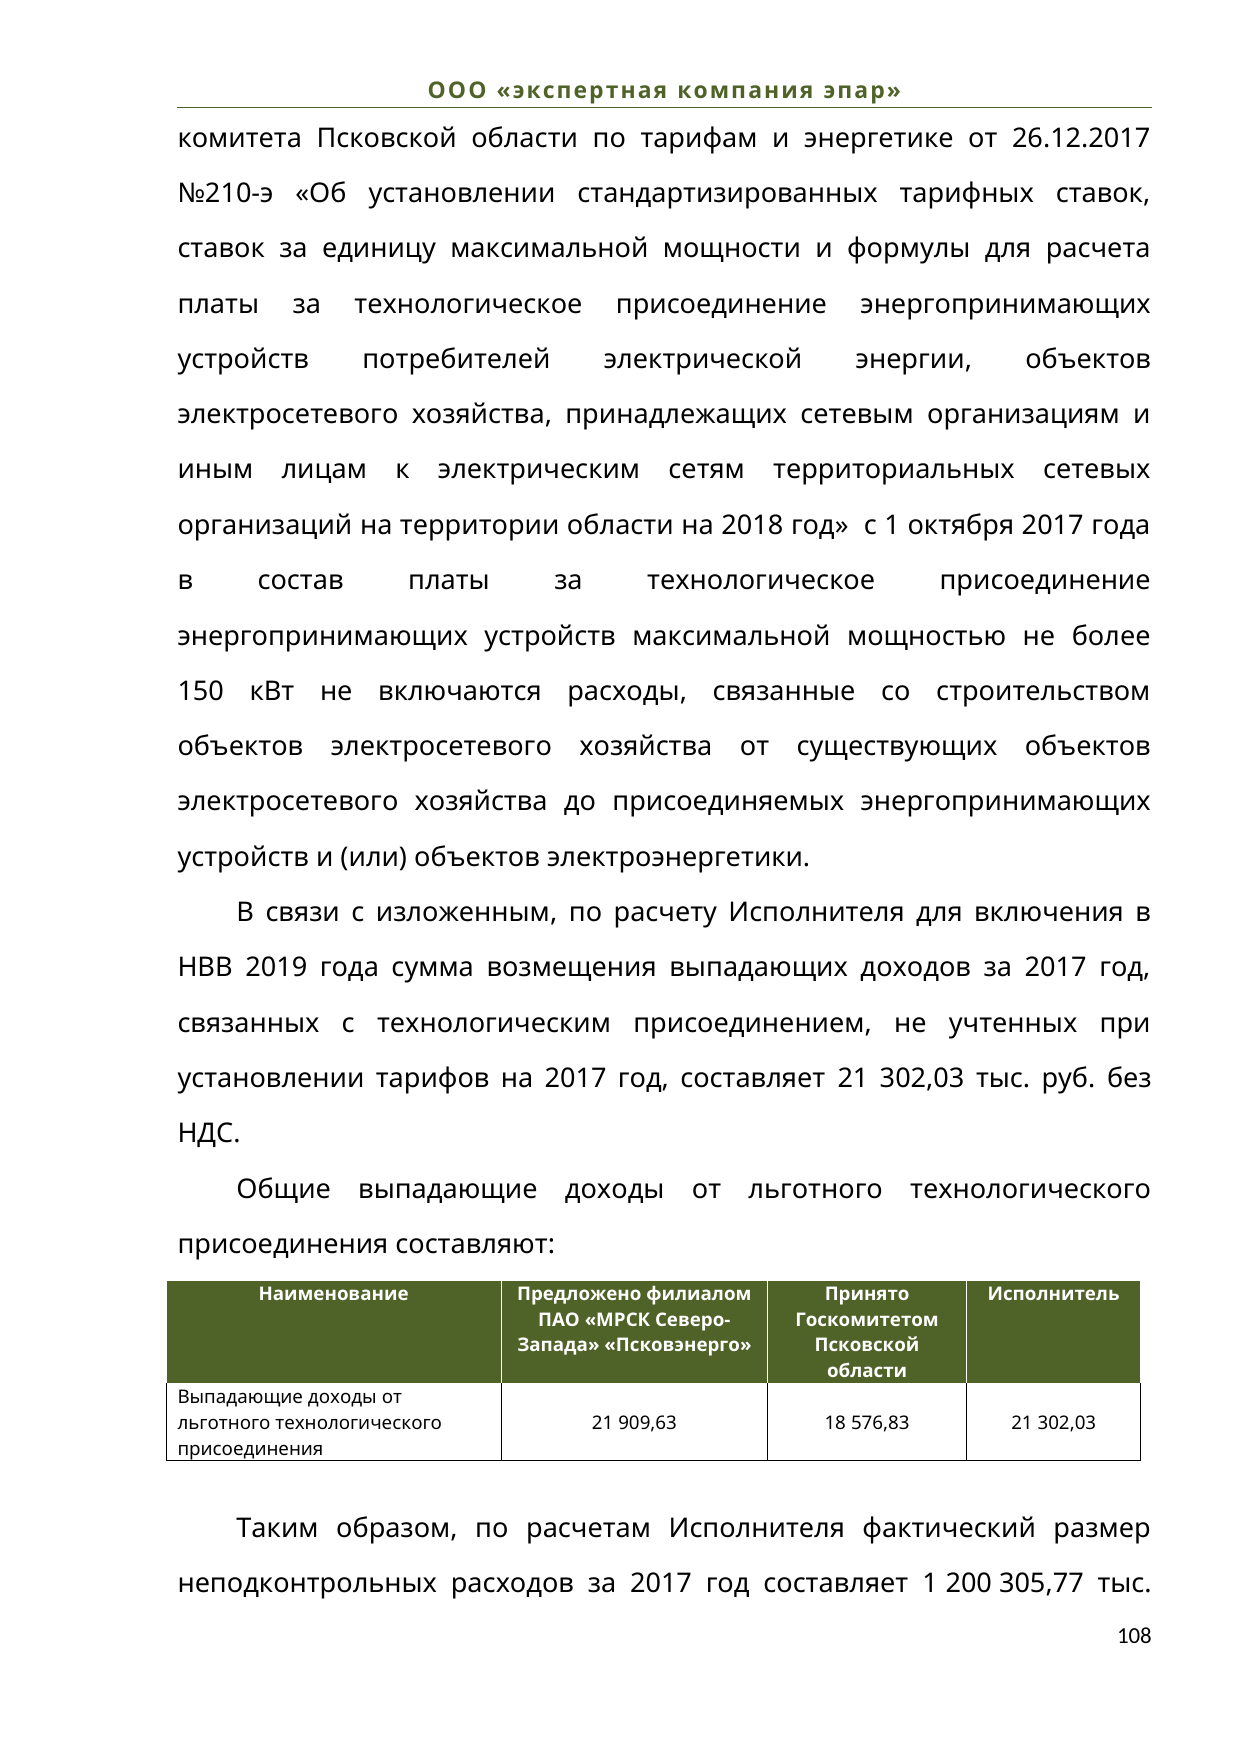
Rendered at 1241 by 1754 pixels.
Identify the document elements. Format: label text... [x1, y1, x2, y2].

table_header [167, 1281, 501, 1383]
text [177, 1508, 1152, 1601]
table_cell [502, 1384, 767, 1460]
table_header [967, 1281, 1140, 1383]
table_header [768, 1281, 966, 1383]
text В связи с изложенным, по расчету Исполнителя для включения в НВВ 2019 года сумма возмещения выпадающих доходов за 2017 год, связанных с технологическим присоединением, не учтенных при установлении тарифов на 2017 год, составляет 21 302,03 тыс. руб. без НДС. [177, 892, 1152, 1151]
text Общие выпадающие доходы от льготного технологического присоединения составляют: [177, 1169, 1152, 1261]
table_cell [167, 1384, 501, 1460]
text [177, 118, 1152, 874]
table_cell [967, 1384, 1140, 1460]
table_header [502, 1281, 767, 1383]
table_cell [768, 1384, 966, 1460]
